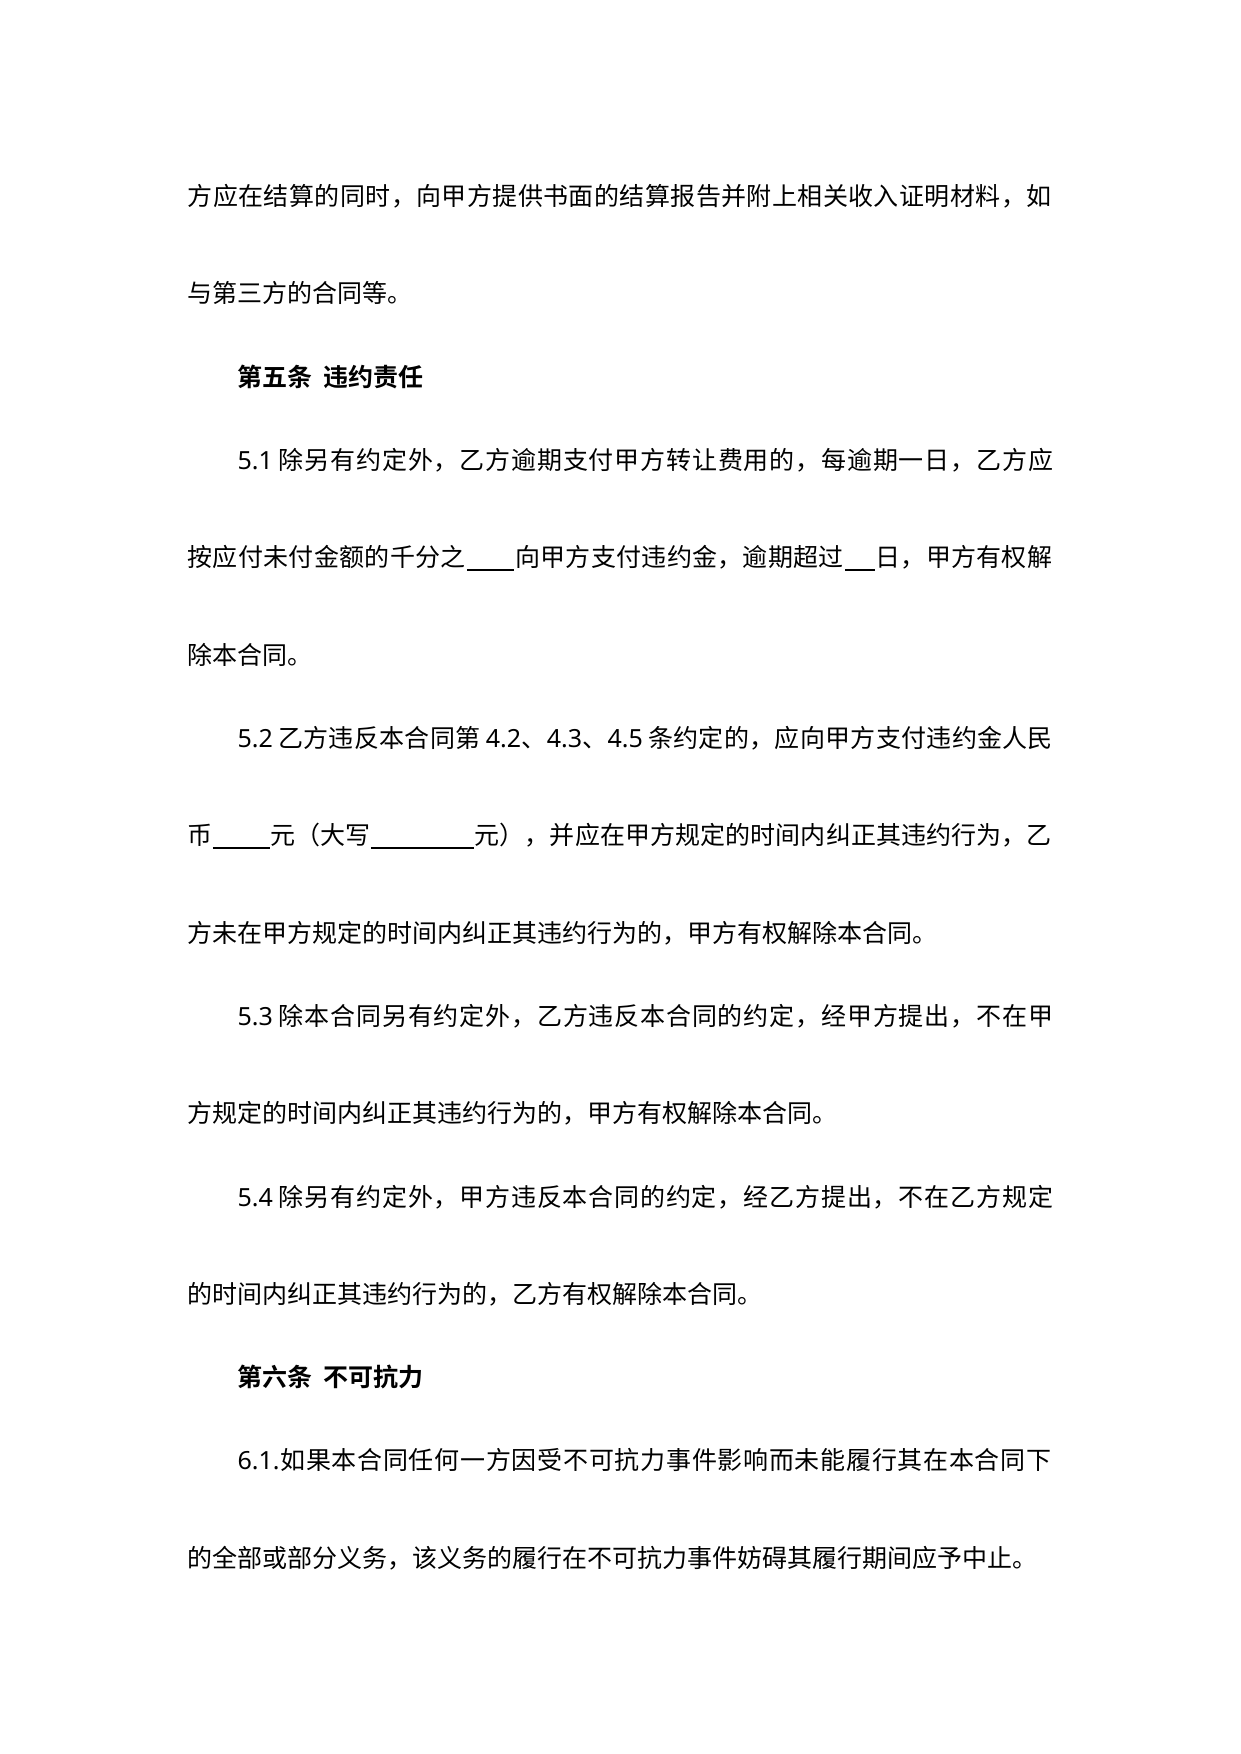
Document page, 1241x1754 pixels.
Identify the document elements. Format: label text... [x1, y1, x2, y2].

text 5.2乙方违反本合同第4.2、4.3、4.5条约定的，应向甲方支付违约金人民币 元（大写 元），并应在甲方规定的时间内纠正其违约行为，乙方未在甲方规定的时间内纠正其违约行为的，甲方有权解除本合同。 [187, 704, 1053, 964]
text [187, 162, 1053, 324]
text 5.4除另有约定外，甲方违反本合同的约定，经乙方提出，不在乙方规定的时间内纠正其违约行为的，乙方有权解除本合同。 [187, 1163, 1053, 1325]
text 5.1除另有约定外，乙方逾期支付甲方转让费用的，每逾期一日，乙方应按应付未付金额的千分之 向甲方支付违约金，逾期超过 日，甲方有权解除本合同。 [187, 426, 1053, 686]
text 5.3除本合同另有约定外，乙方违反本合同的约定，经甲方提出，不在甲方规定的时间内纠正其违约行为的，甲方有权解除本合同。 [187, 982, 1053, 1144]
text 6.1.如果本合同任何一方因受不可抗力事件影响而未能履行其在本合同下的全部或部分义务，该义务的履行在不可抗力事件妨碍其履行期间应予中止。 [187, 1426, 1053, 1589]
text 第五条 违约责任 [187, 343, 1053, 408]
text 第六条 不可抗力 [187, 1343, 1053, 1408]
